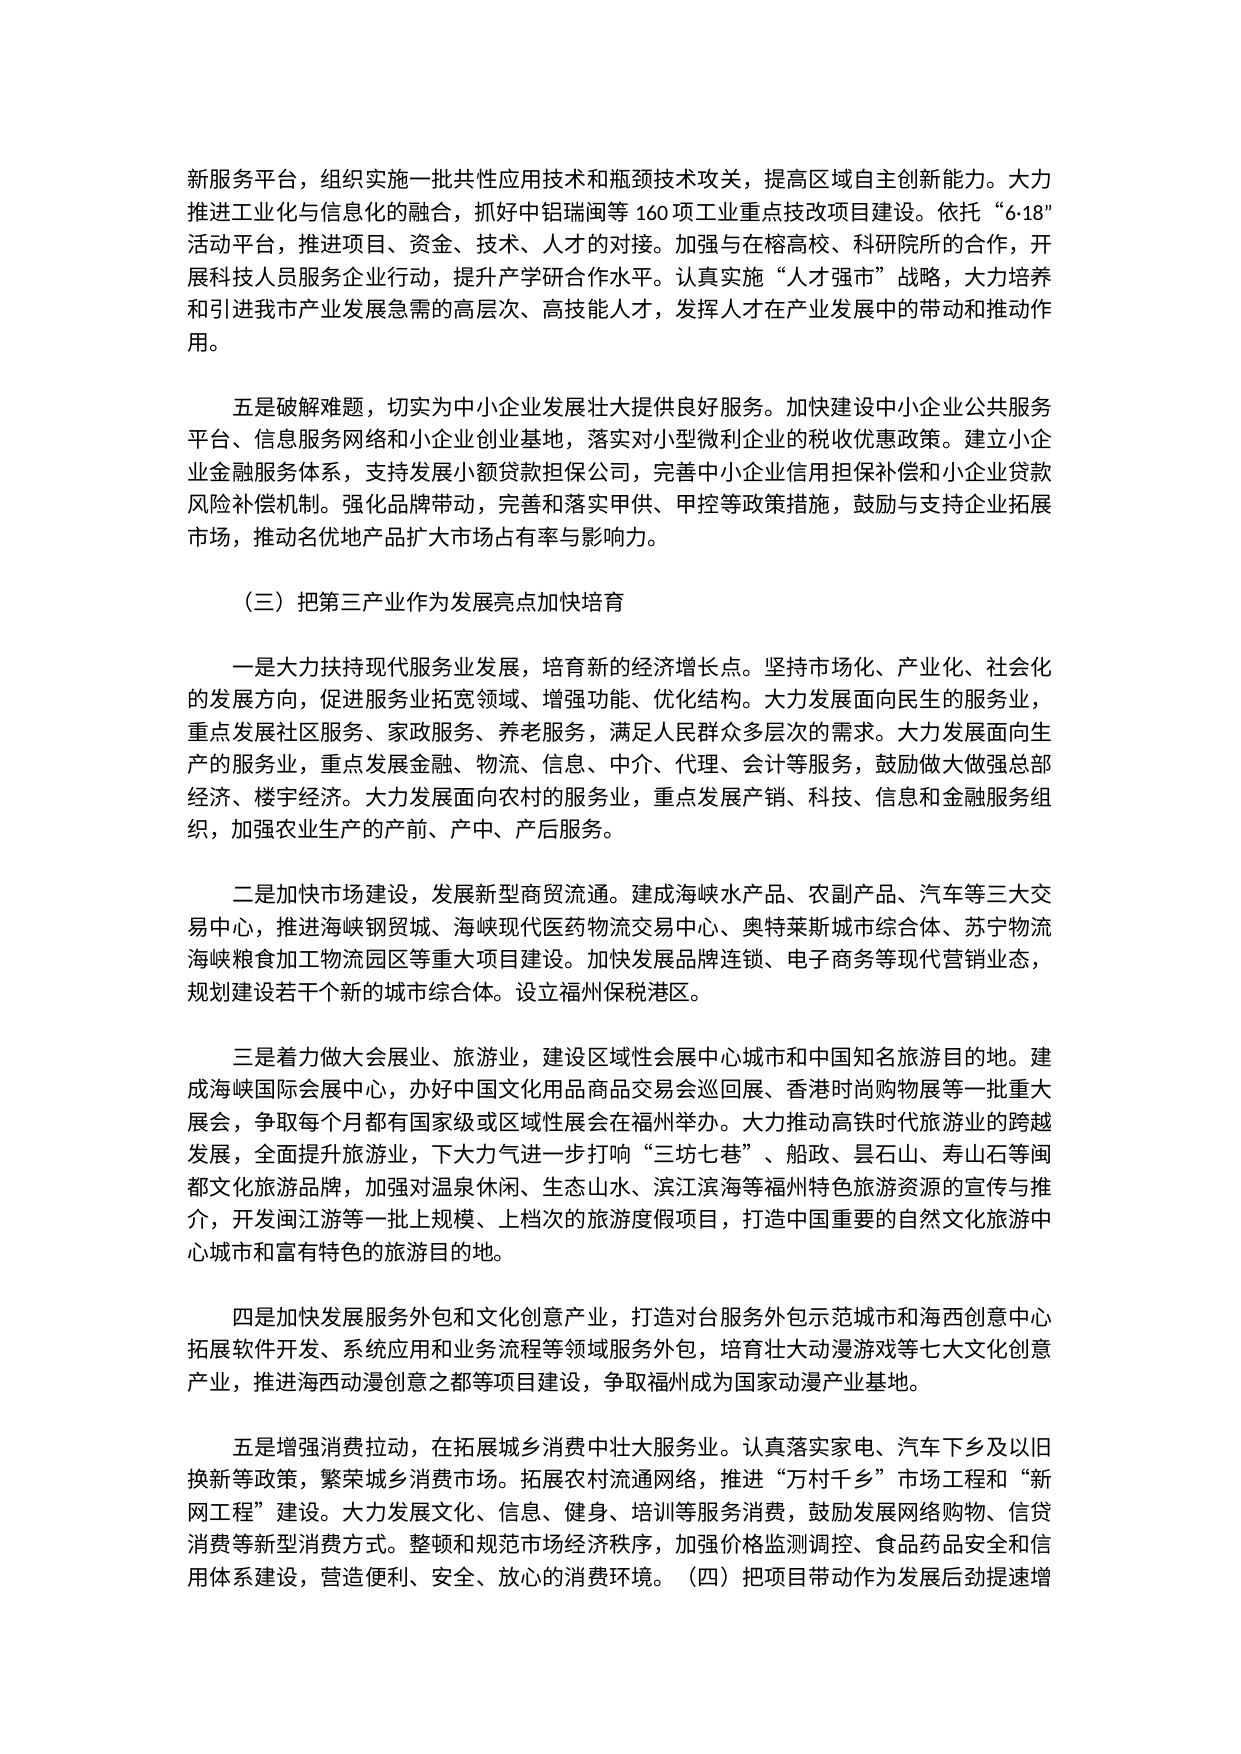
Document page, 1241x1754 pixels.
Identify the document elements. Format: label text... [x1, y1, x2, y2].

text 三是着力做大会展业、旅游业，建设区域性会展中心城市和中国知名旅游目的地。建成海峡国际会展中心，办好中国文化用品商品交易会巡回展、香港时尚购物展等一批重大展会，争取每个月都有国家级或区域性展会在福州举办。大力推动高铁时代旅游业的跨越发展，全面提升旅游业，下大力气进一步打响“三坊七巷”、船政、昙石山、寿山石等闽都文化旅游品牌，加强对温泉休闲、生态山水、滨江滨海等福州特色旅游资源的宣传与推介，开发闽江游等一批上规模、上档次的旅游度假项目，打造中国重要的自然文化旅游中心城市和富有特色的旅游目的地。 [187, 1039, 1053, 1267]
text 一是大力扶持现代服务业发展，培育新的经济增长点。坚持市场化、产业化、社会化的发展方向，促进服务业拓宽领域、增强功能、优化结构。大力发展面向民生的服务业，重点发展社区服务、家政服务、养老服务，满足人民群众多层次的需求。大力发展面向生产的服务业，重点发展金融、物流、信息、中介、代理、会计等服务，鼓励做大做强总部经济、楼宇经济。大力发展面向农村的服务业，重点发展产销、科技、信息和金融服务组织，加强农业生产的产前、产中、产后服务。 [187, 649, 1053, 844]
text 五是破解难题，切实为中小企业发展壮大提供良好服务。加快建设中小企业公共服务平台、信息服务网络和小企业创业基地，落实对小型微利企业的税收优惠政策。建立小企业金融服务体系，支持发展小额贷款担保公司，完善中小企业信用担保补偿和小企业贷款风险补偿机制。强化品牌带动，完善和落实甲供、甲控等政策措施，鼓励与支持企业拓展市场，推动名优地产品扩大市场占有率与影响力。 [187, 389, 1053, 552]
text 二是加快市场建设，发展新型商贸流通。建成海峡水产品、农副产品、汽车等三大交易中心，推进海峡钢贸城、海峡现代医药物流交易中心、奥特莱斯城市综合体、苏宁物流、海峡粮食加工物流园区等重大项目建设。加快发展品牌连锁、电子商务等现代营销业态，规划建设若干个新的城市综合体。设立福州保税港区。 [187, 877, 1053, 1007]
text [187, 1429, 1053, 1592]
text 四是加快发展服务外包和文化创意产业，打造对台服务外包示范城市和海西创意中心。拓展软件开发、系统应用和业务流程等领域服务外包，培育壮大动漫游戏等七大文化创意产业，推进海西动漫创意之都等项目建设，争取福州成为国家动漫产业基地。 [187, 1299, 1053, 1397]
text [187, 162, 1053, 357]
text （三）把第三产业作为发展亮点加快培育 [187, 584, 1053, 617]
